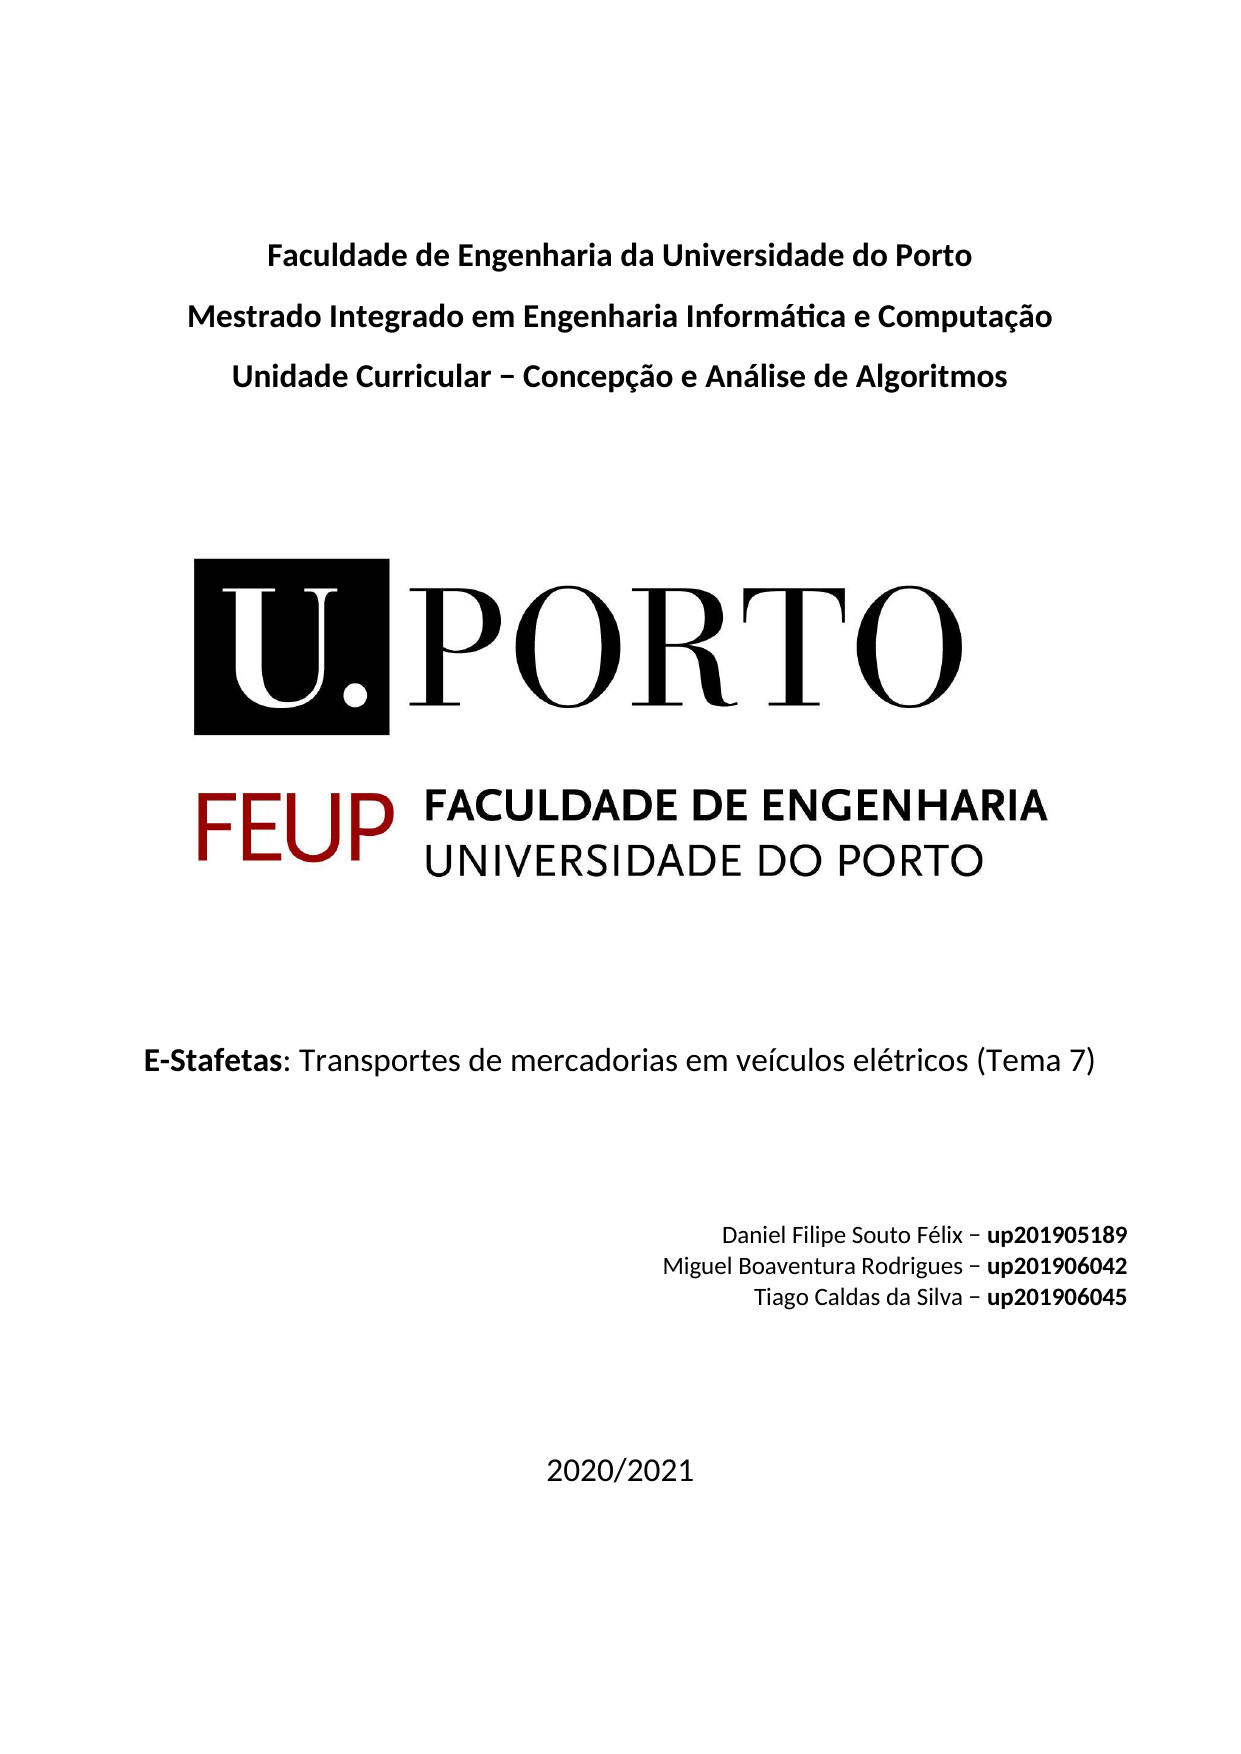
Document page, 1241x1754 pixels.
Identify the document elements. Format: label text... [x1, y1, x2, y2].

text E-Stafetas: Transportes de mercadorias em veículos elétricos (Tema 7) [112, 1039, 1128, 1079]
text Daniel Filipe Souto Félix − up201905189 [112, 1220, 1128, 1250]
text Tiago Caldas da Silva − up201906045 [112, 1281, 1128, 1311]
text 2020/2021 [112, 1449, 1128, 1490]
picture [153, 538, 1087, 899]
text Unidade Curricular − Concepção e Análise de Algoritmos [112, 355, 1128, 396]
text Miguel Boaventura Rodrigues − up201906042 [112, 1250, 1128, 1281]
text Mestrado Integrado em Engenharia Informática e Computação [112, 295, 1128, 335]
text Faculdade de Engenharia da Universidade do Porto [112, 234, 1128, 275]
